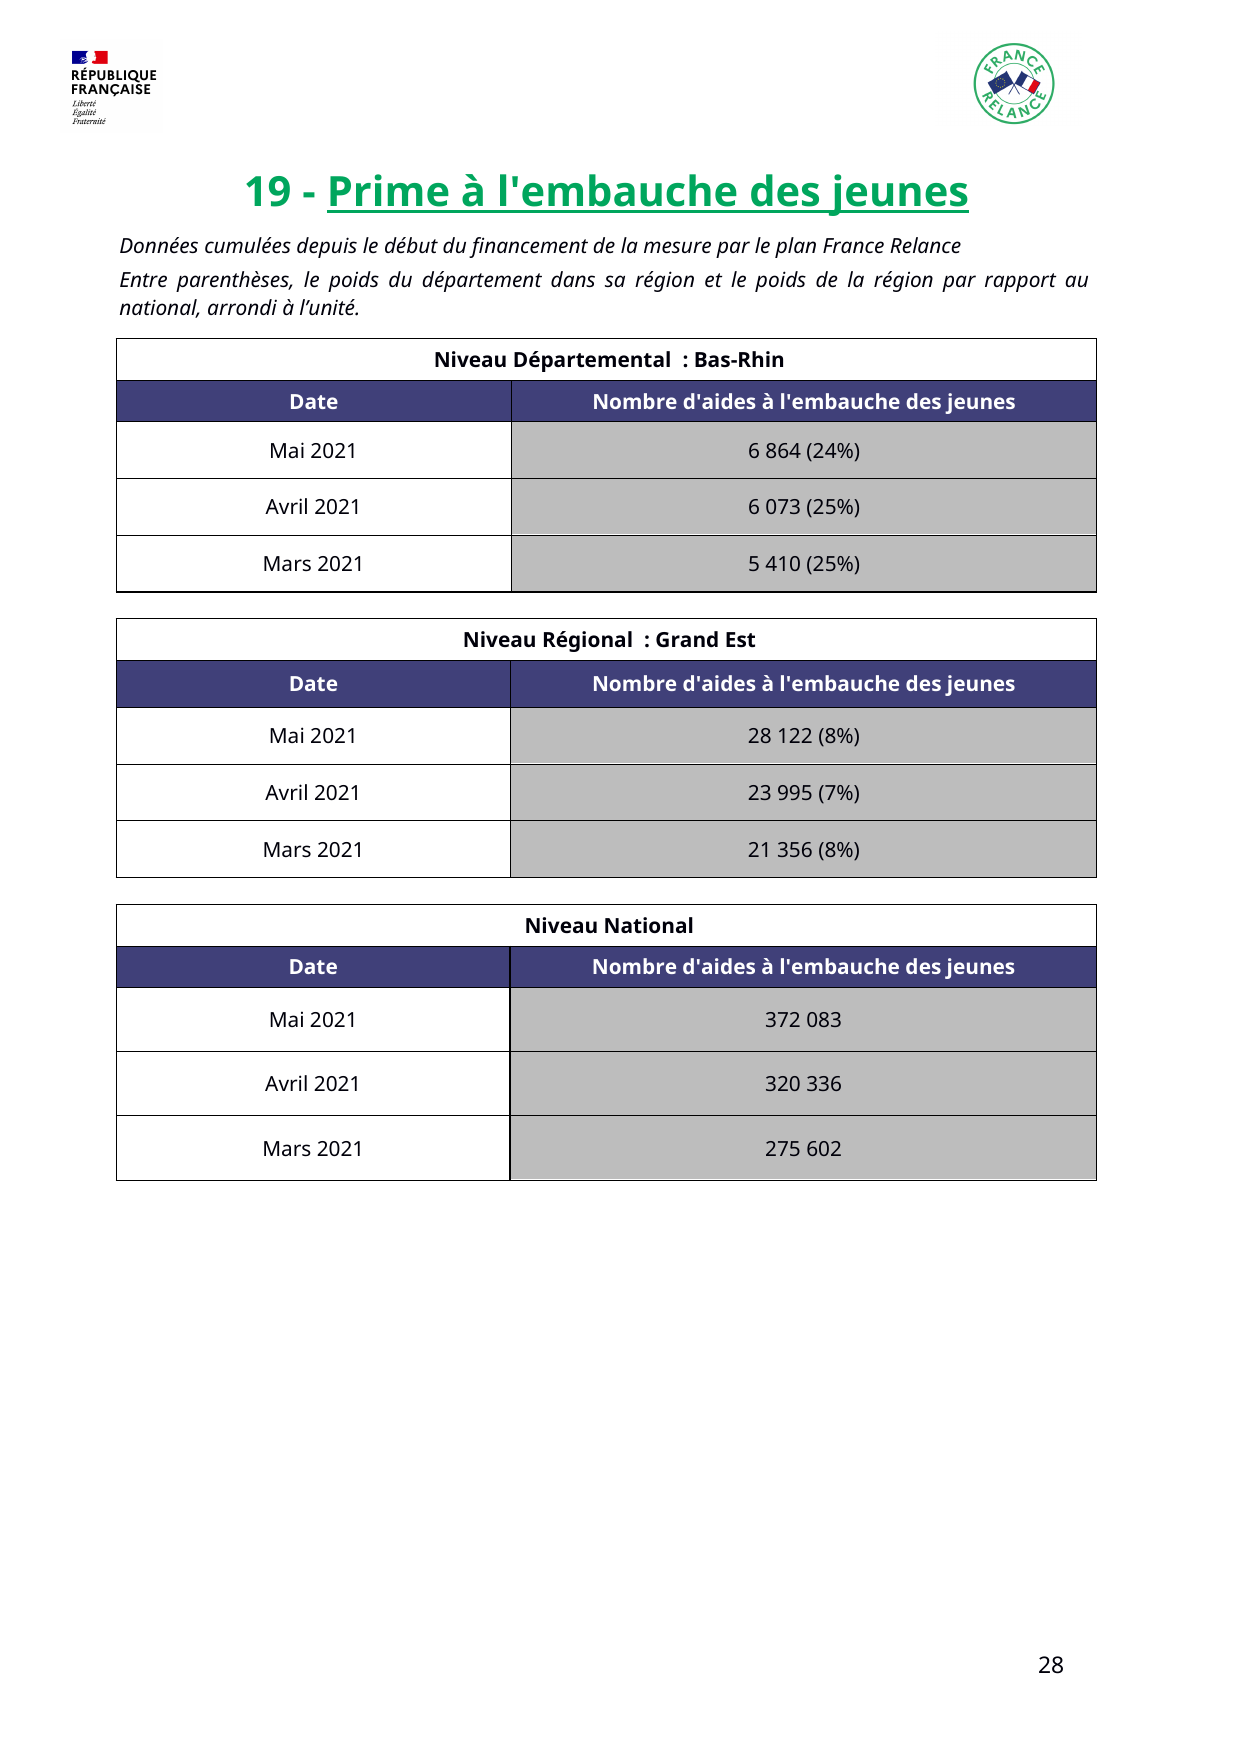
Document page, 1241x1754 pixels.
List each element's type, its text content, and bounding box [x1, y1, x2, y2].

table_cell Mai 2021 [117, 708, 510, 763]
table_cell Avril 2021 [117, 1052, 509, 1115]
table_cell 320 336 [511, 1052, 1096, 1115]
table_cell Avril 2021 [117, 765, 510, 820]
table_header Niveau Départemental : Bas-Rhin [117, 339, 1096, 380]
table_cell 5 410 (25%) [512, 536, 1096, 591]
table_cell 6 073 (25%) [512, 479, 1096, 534]
table_cell Mars 2021 [117, 536, 511, 591]
subtitle 19 - Prime à l'embauche des jeunes [119, 162, 1094, 219]
text Entre parenthèses, le poids du département dans sa région et le poids de la région par rapport au national, arrondi à l’unité. [119, 265, 1094, 322]
table_cell Mars 2021 [117, 821, 510, 877]
table_header Niveau Régional : Grand Est [117, 619, 1096, 660]
table_cell 23 995 (7%) [511, 765, 1096, 820]
table_cell Mars 2021 [117, 1116, 509, 1179]
table_header Niveau National [117, 905, 1096, 946]
picture [60, 39, 163, 133]
table_cell Nombre d'aides à l'embauche des jeunes [512, 381, 1096, 421]
table_cell Date [117, 381, 511, 421]
table_cell 275 602 [511, 1116, 1096, 1179]
table_cell 21 356 (8%) [511, 821, 1096, 877]
table_cell Date [117, 661, 510, 707]
table_cell Avril 2021 [117, 479, 511, 534]
table_cell 6 864 (24%) [512, 422, 1096, 478]
table_cell Nombre d'aides à l'embauche des jeunes [511, 661, 1096, 707]
table_cell Mai 2021 [117, 422, 511, 478]
table_cell Nombre d'aides à l'embauche des jeunes [511, 947, 1096, 987]
table_cell 372 083 [511, 988, 1096, 1051]
table_cell 28 122 (8%) [511, 708, 1096, 763]
table_cell Mai 2021 [117, 988, 509, 1051]
picture [935, 31, 1082, 126]
table_cell Date [117, 947, 509, 987]
text Données cumulées depuis le début du financement de la mesure par le plan France Relance [119, 231, 1094, 260]
